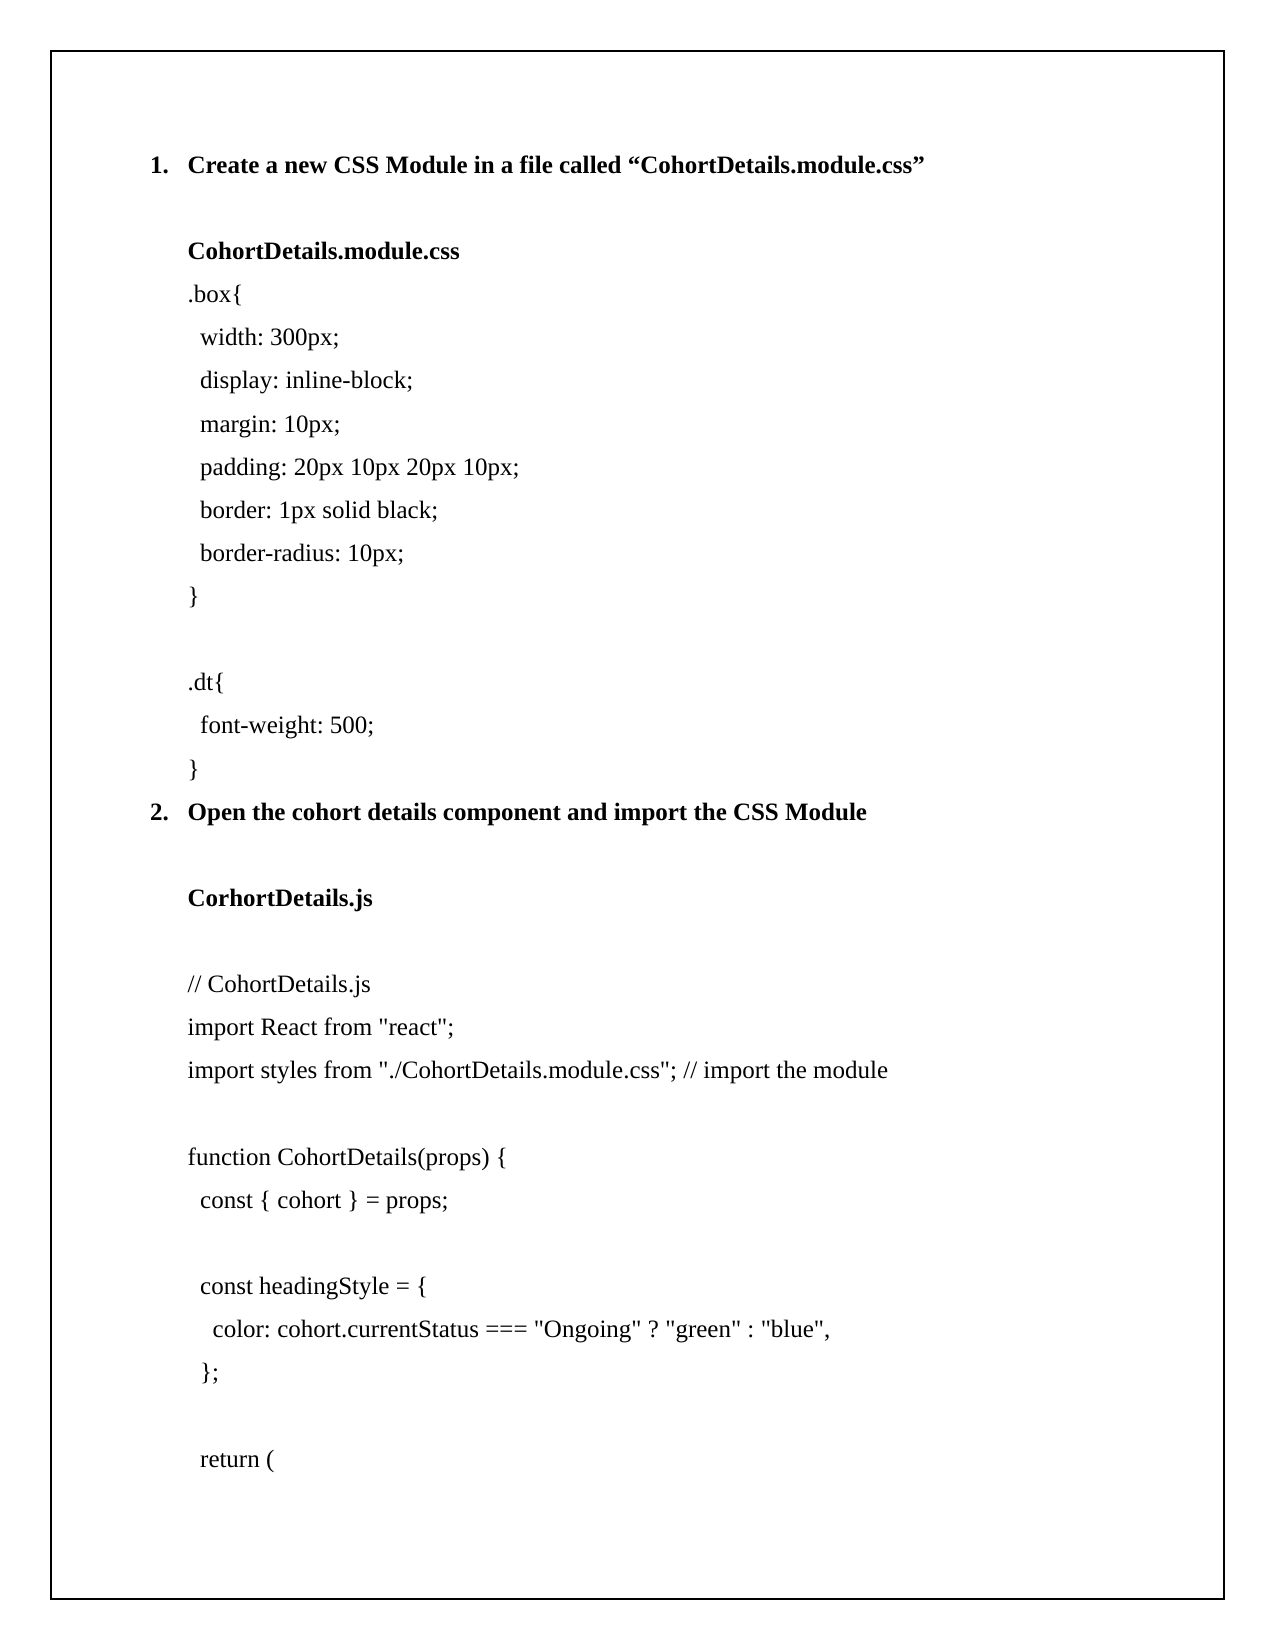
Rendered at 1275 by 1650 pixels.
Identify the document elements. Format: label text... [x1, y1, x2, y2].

list CohortDetails.module.css [187, 236, 1125, 265]
list const { cohort } = props; [187, 1185, 1125, 1214]
list color: cohort.currentStatus === "Ongoing" ? "green" : "blue", [187, 1314, 1125, 1343]
list border-radius: 10px; [187, 538, 1125, 567]
list .box{ [187, 279, 1125, 308]
list .dt{ [187, 667, 1125, 696]
list font-weight: 500; [187, 711, 1125, 739]
list } [187, 754, 1125, 782]
list padding: 20px 10px 20px 10px; [187, 452, 1125, 481]
list CorhortDetails.js [187, 883, 1125, 912]
list width: 300px; [187, 322, 1125, 351]
list import styles from "./CohortDetails.module.css"; // import the module [187, 1056, 1125, 1084]
list return ( [187, 1444, 1125, 1472]
list } [187, 581, 1125, 610]
list Create a new CSS Module in a file called “CohortDetails.module.css” [150, 150, 1125, 179]
list margin: 10px; [187, 409, 1125, 437]
list }; [187, 1357, 1125, 1386]
list // CohortDetails.js [187, 969, 1125, 998]
list function CohortDetails(props) { [187, 1142, 1125, 1171]
list const headingStyle = { [187, 1271, 1125, 1300]
list Open the cohort details component and import the CSS Module [150, 797, 1125, 826]
list import React from "react"; [187, 1012, 1125, 1041]
list border: 1px solid black; [187, 495, 1125, 524]
list display: inline-block; [187, 366, 1125, 394]
